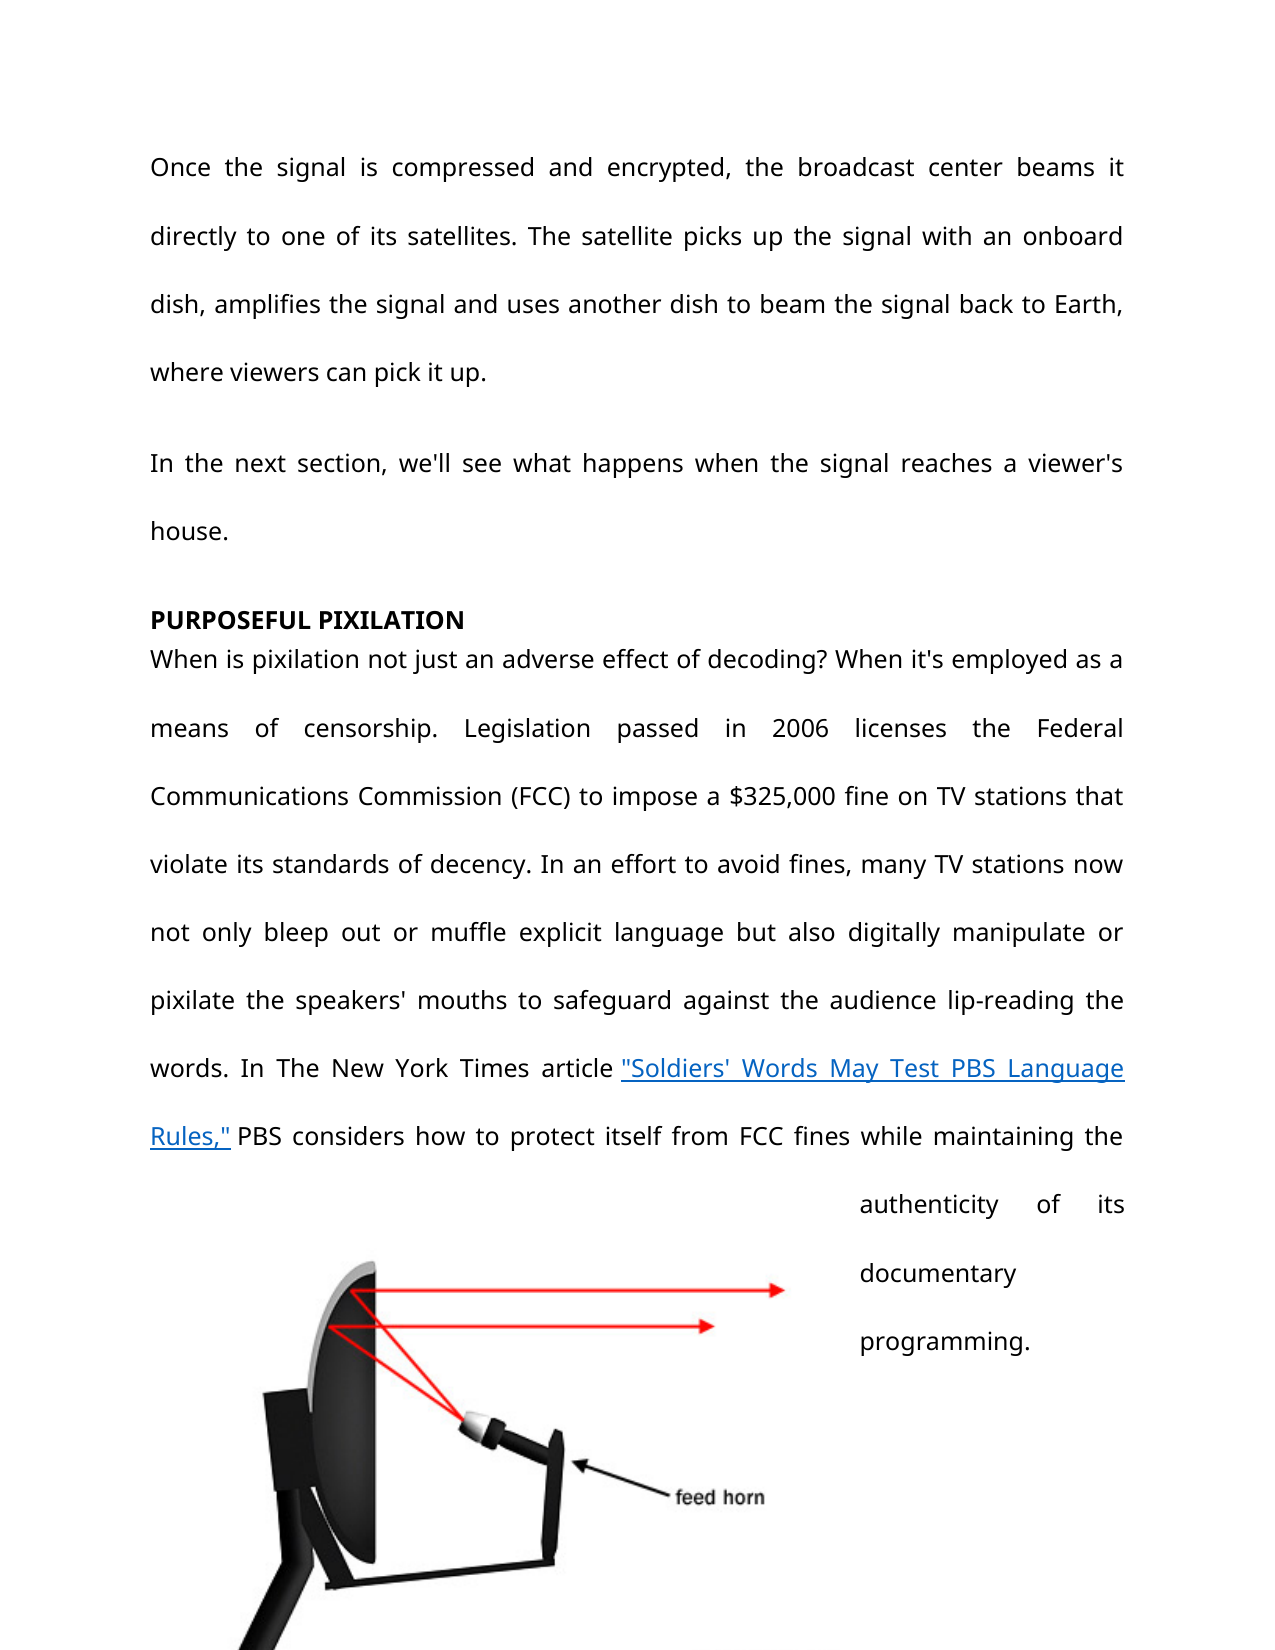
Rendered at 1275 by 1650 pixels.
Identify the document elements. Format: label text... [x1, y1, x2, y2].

text Once the signal is compressed and encrypted, the broadcast center beams it directly to one of its satellites. The satellite picks up the signal with an onboard dish, amplifies the signal and uses another dish to beam the signal back to Earth, where viewers can pick it up. [150, 150, 1125, 388]
subtitle PURPOSEFUL PIXILATION [150, 603, 1125, 637]
text When is pixilation not just an adverse effect of decoding? When it's employed as a means of censorship. Legislation passed in 2006 licenses the Federal Communications Commission (FCC) to impose a $325,000 fine on TV stations that violate its standards of decency. In an effort to avoid fines, many TV stations now not only bleep out or muffle explicit language but also digitally manipulate or pixilate the speakers' mouths to safeguard against the audience lip-reading the words. In The New York Times article "Soldiers' Words May Test PBS Language Rules," PBS considers how to protect itself from FCC fines while maintaining the authenticity of its documentary programming. [150, 642, 1125, 1357]
picture [216, 1200, 841, 1650]
text In the next section, we'll see what happens when the signal reaches a viewer's house. [150, 446, 1125, 548]
